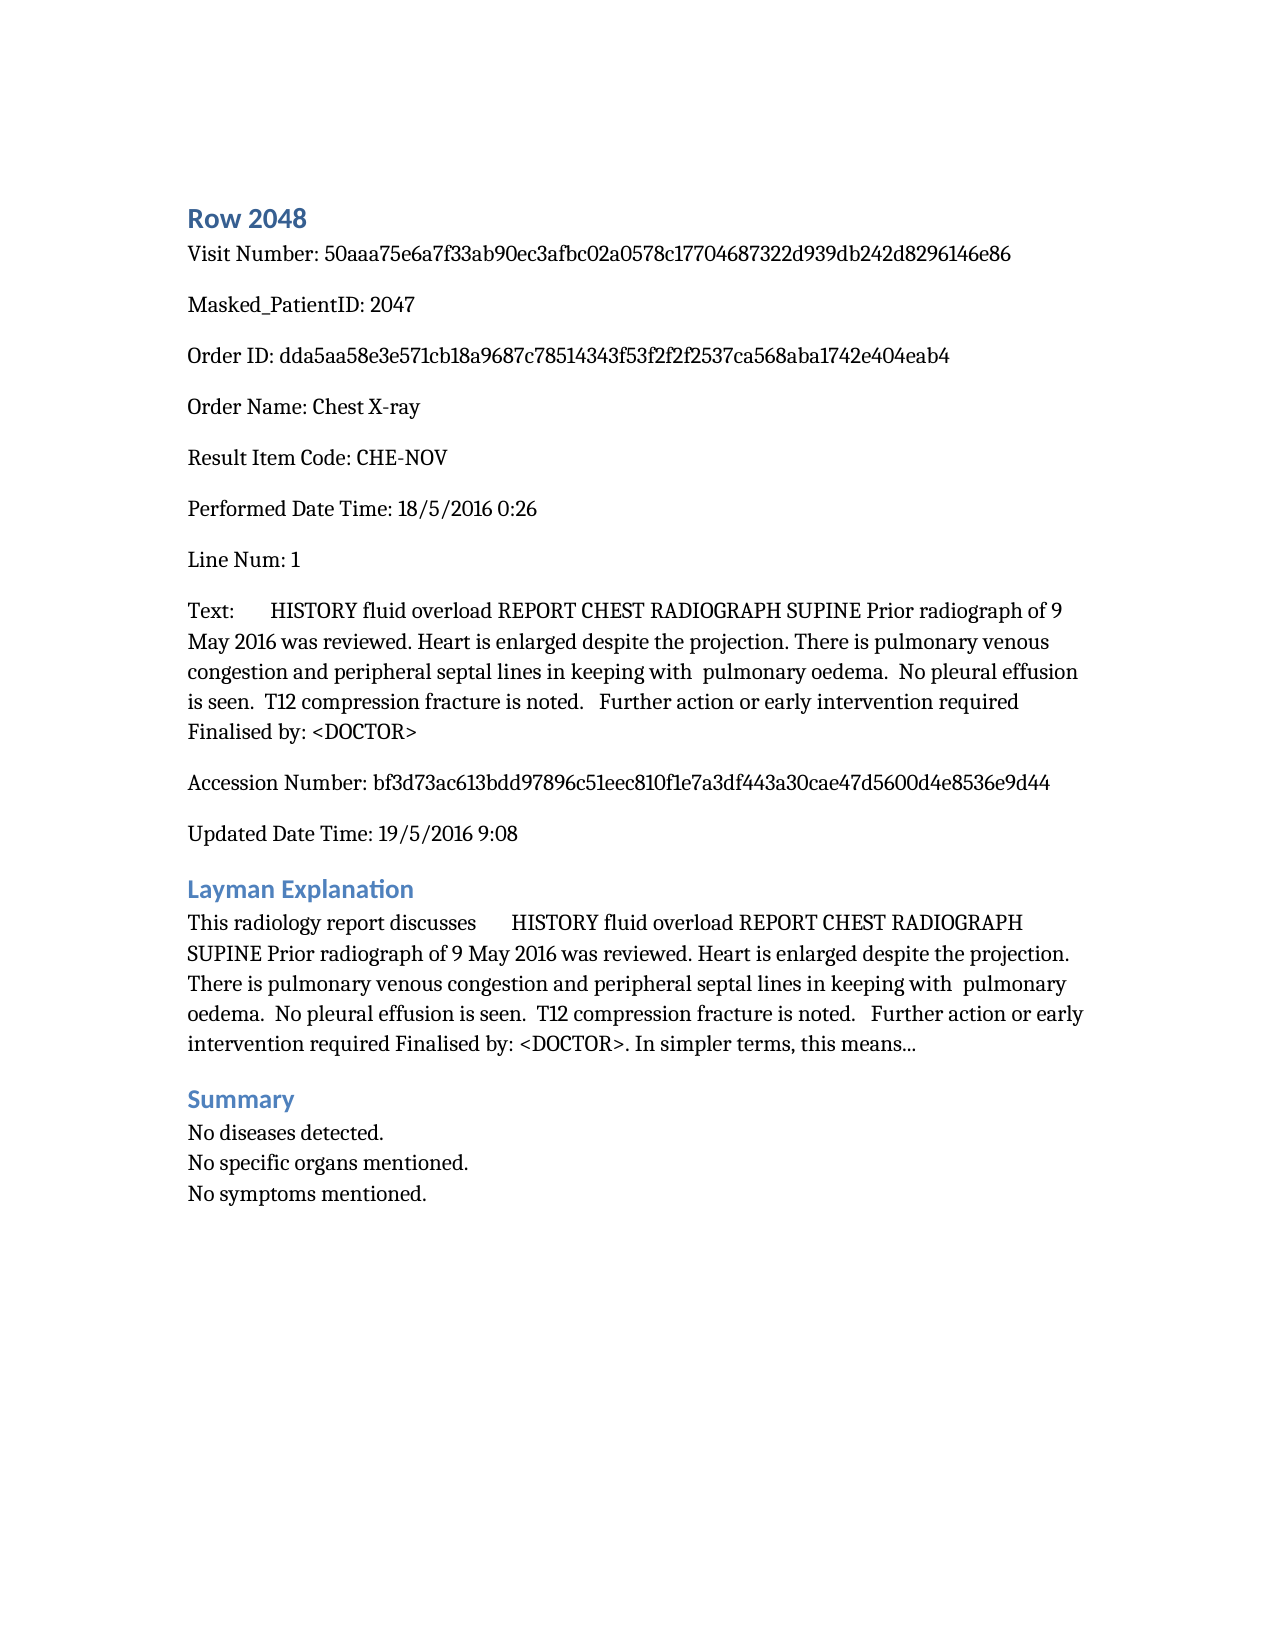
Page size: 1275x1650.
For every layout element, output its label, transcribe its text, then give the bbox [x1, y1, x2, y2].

subtitle Row 2048 [187, 200, 1087, 236]
text Order Name: Chest X-ray [187, 394, 1087, 420]
text Masked_PatientID: 2047 [187, 292, 1087, 318]
text Updated Date Time: 19/5/2016 9:08 [187, 821, 1087, 847]
text Accession Number: bf3d73ac613bdd97896c51eec810f1e7a3df443a30cae47d5600d4e8536e9d44 [187, 770, 1087, 796]
text No diseases detected. No specific organs mentioned. No symptoms mentioned. [187, 1120, 1087, 1207]
text This radiology report discusses HISTORY fluid overload REPORT CHEST RADIOGRAPH SUPINE Prior radiograph of 9 May 2016 was reviewed. Heart is enlarged despite the projection. There is pulmonary venous congestion and peripheral septal lines in keeping with pulmonary oedema. No pleural effusion is seen. T12 compression fracture is noted. Further action or early intervention required Finalised by: <DOCTOR>. In simpler terms, this means... [187, 910, 1087, 1057]
subtitle Layman Explanation [187, 872, 1087, 905]
text Line Num: 1 [187, 547, 1087, 573]
text Performed Date Time: 18/5/2016 0:26 [187, 496, 1087, 522]
text Text: HISTORY fluid overload REPORT CHEST RADIOGRAPH SUPINE Prior radiograph of 9 May 2016 was reviewed. Heart is enlarged despite the projection. There is pulmonary venous congestion and peripheral septal lines in keeping with pulmonary oedema. No pleural effusion is seen. T12 compression fracture is noted. Further action or early intervention required Finalised by: <DOCTOR> [187, 598, 1087, 745]
text Result Item Code: CHE-NOV [187, 445, 1087, 471]
subtitle Summary [187, 1082, 1087, 1115]
text Visit Number: 50aaa75e6a7f33ab90ec3afbc02a0578c17704687322d939db242d8296146e86 [187, 241, 1087, 267]
text Order ID: dda5aa58e3e571cb18a9687c78514343f53f2f2f2537ca568aba1742e404eab4 [187, 343, 1087, 369]
